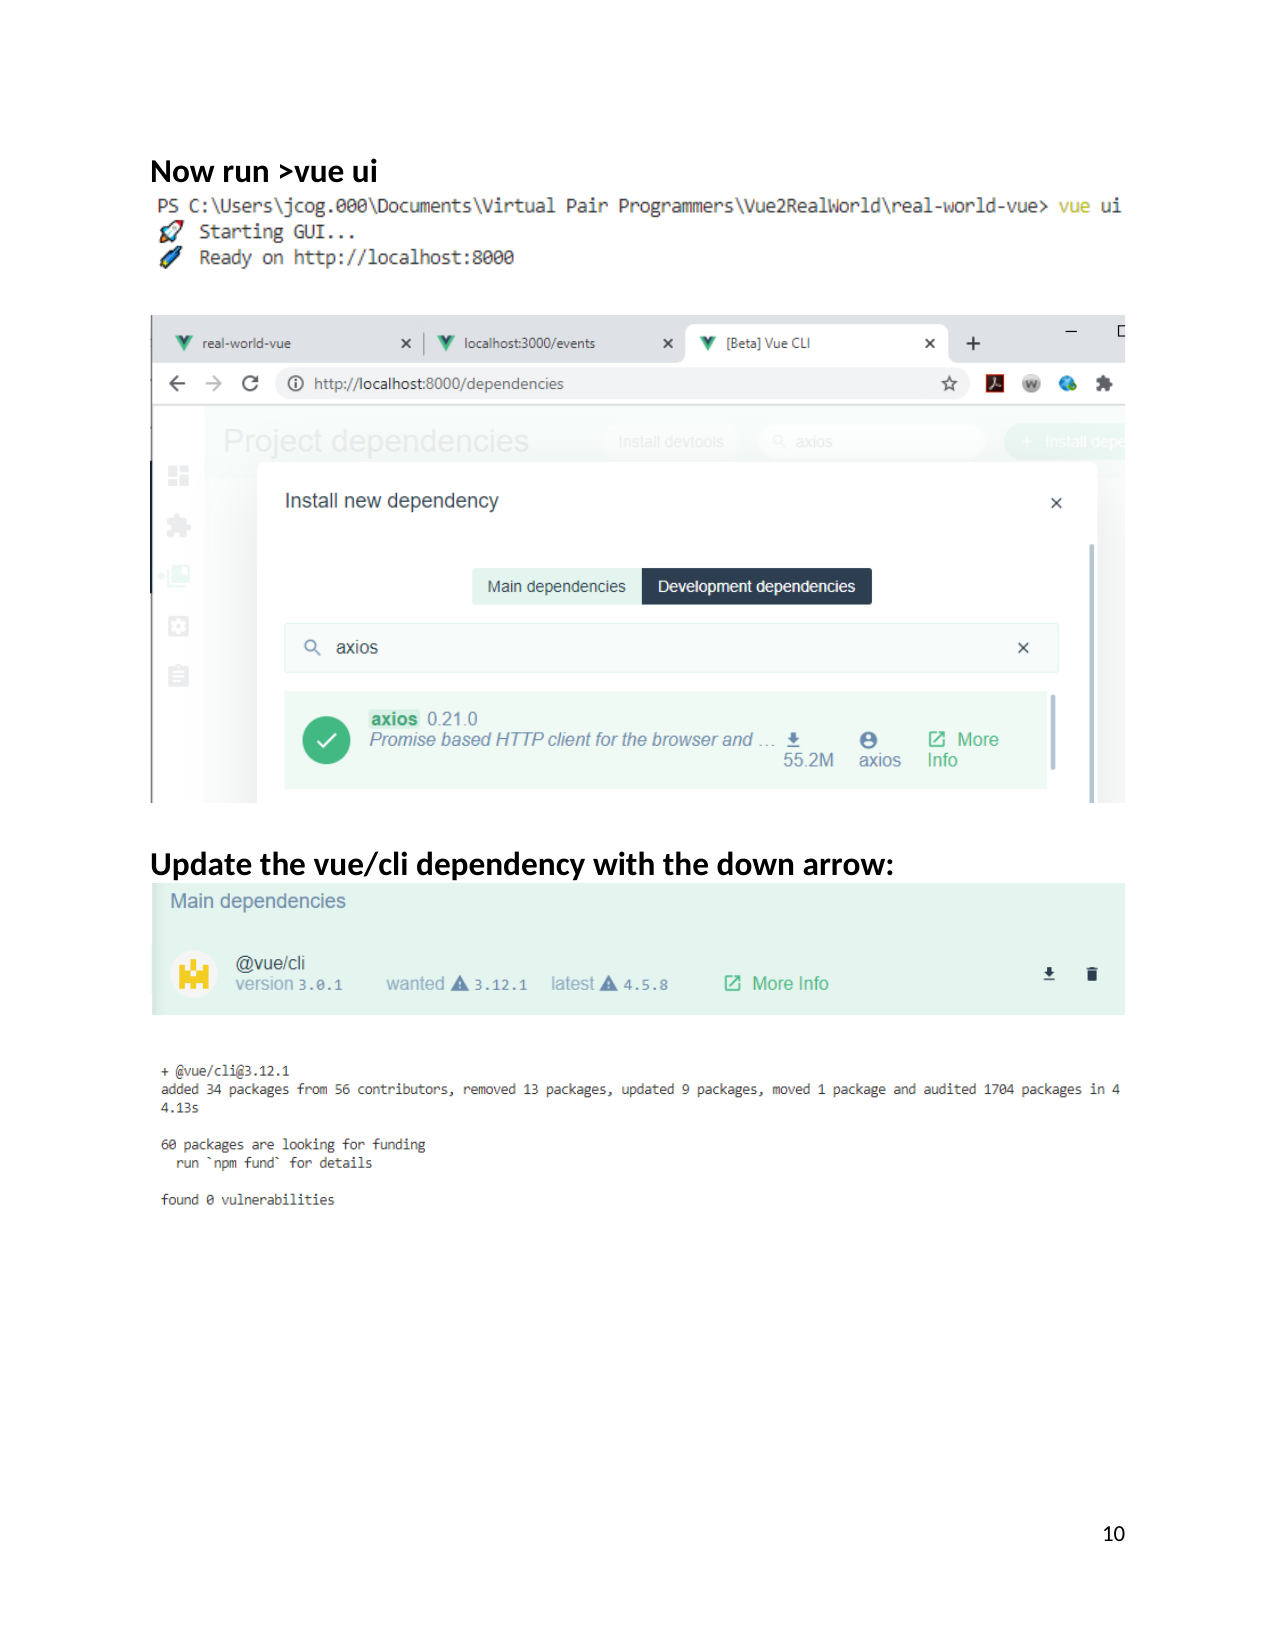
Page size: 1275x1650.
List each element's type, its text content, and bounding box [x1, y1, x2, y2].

picture [150, 190, 1125, 275]
text Now run >vue ui [150, 150, 1125, 190]
picture [150, 883, 1125, 1015]
text Update the vue/cli dependency with the down arrow: [150, 843, 1125, 883]
picture [150, 1055, 1125, 1209]
picture [150, 315, 1125, 803]
